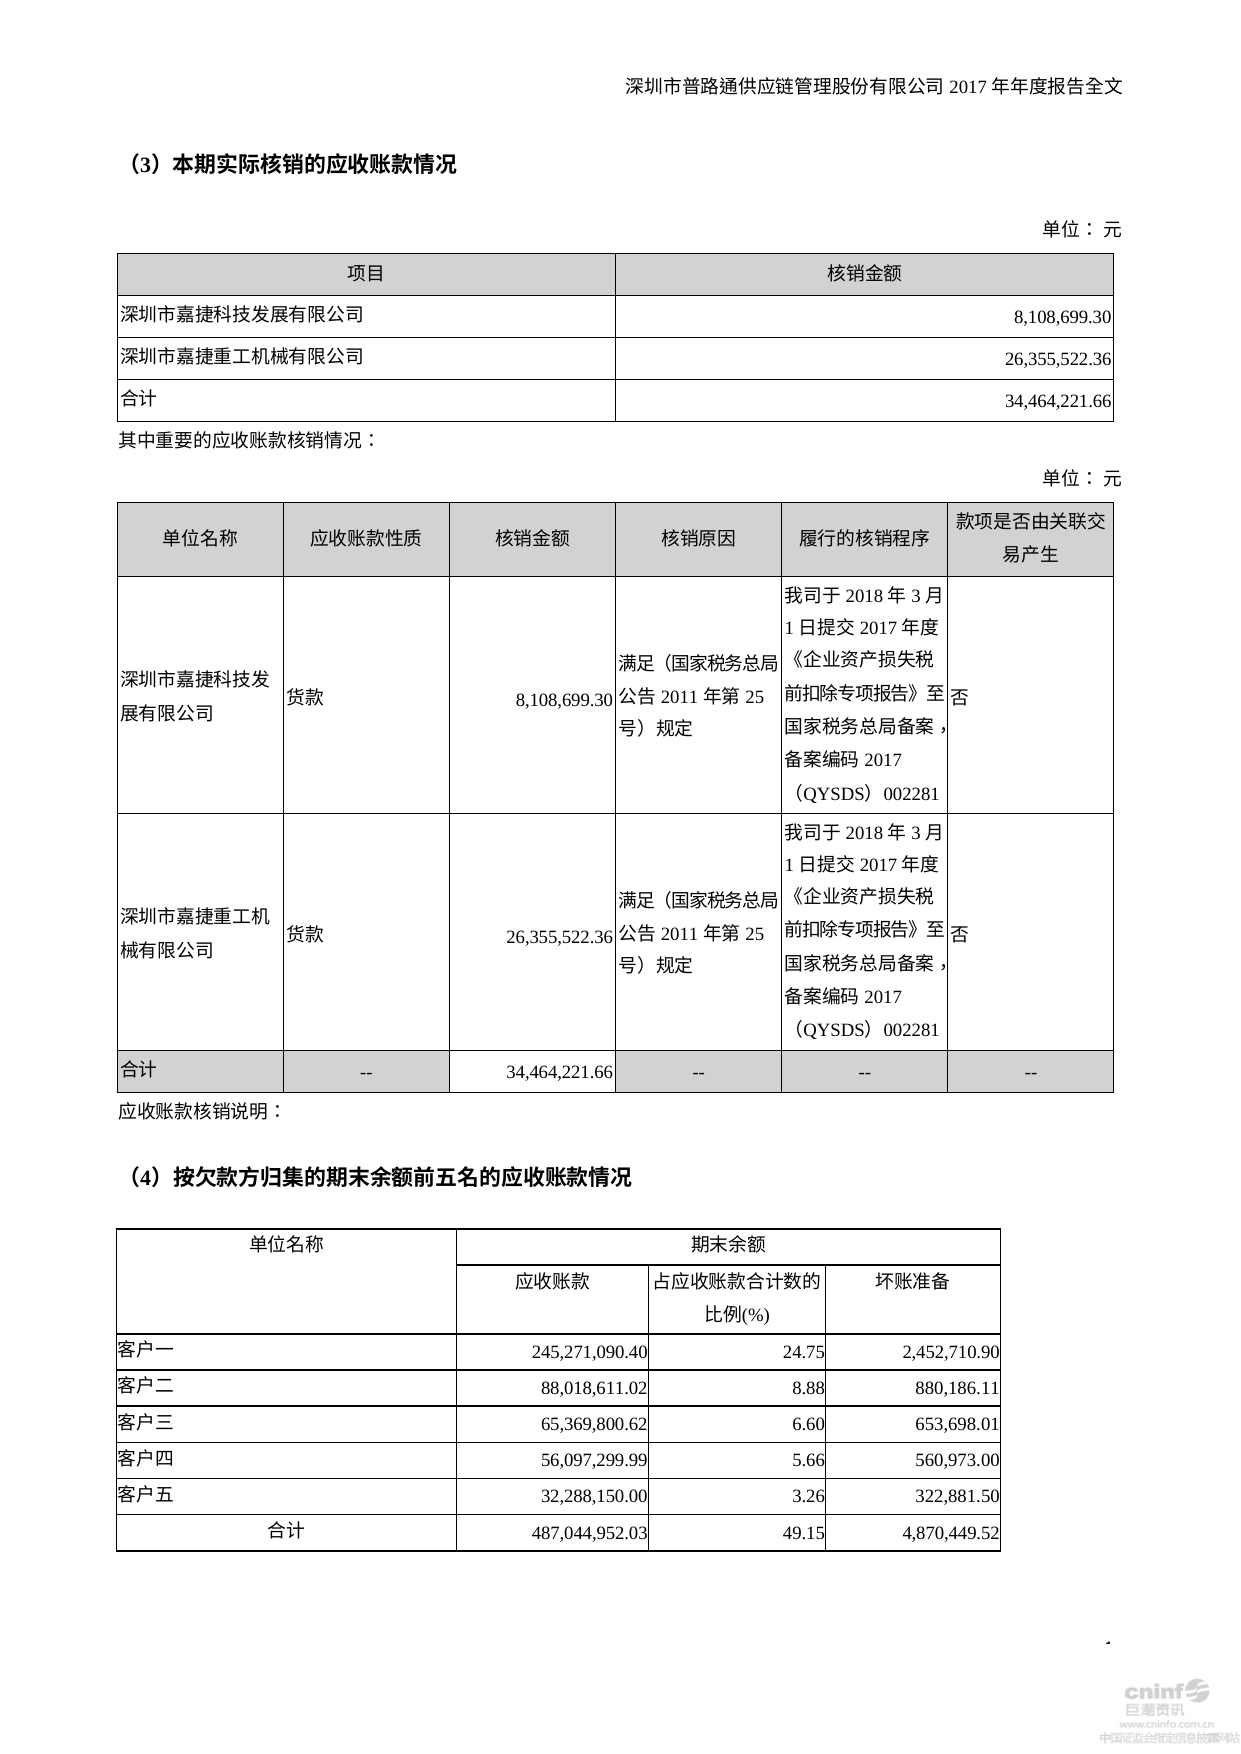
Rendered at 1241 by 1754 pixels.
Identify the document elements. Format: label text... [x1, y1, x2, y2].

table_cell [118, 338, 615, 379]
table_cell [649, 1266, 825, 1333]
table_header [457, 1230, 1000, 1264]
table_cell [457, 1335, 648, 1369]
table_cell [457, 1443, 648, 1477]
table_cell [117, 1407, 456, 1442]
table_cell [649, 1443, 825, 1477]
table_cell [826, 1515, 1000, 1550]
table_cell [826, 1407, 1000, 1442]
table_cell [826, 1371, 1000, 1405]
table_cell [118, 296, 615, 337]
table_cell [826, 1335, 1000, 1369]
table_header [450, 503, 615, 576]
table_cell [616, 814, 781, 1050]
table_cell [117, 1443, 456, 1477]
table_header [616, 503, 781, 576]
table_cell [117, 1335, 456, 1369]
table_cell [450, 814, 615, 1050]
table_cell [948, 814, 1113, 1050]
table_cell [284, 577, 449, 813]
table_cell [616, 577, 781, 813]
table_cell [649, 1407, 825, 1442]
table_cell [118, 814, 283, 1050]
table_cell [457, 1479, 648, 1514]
text 应收账款核销说明： [118, 1098, 1240, 1124]
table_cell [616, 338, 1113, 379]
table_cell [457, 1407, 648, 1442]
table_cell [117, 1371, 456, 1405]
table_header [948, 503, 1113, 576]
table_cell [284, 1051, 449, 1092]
picture [1099, 1673, 1241, 1754]
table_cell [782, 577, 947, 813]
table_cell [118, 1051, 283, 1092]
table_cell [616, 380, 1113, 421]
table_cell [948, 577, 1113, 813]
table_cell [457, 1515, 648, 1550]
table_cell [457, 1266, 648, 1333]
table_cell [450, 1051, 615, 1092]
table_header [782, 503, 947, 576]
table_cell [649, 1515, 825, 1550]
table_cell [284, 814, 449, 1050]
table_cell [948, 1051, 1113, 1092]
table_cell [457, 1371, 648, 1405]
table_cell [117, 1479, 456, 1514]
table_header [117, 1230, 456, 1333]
text 单位： 元 [102, 465, 1122, 490]
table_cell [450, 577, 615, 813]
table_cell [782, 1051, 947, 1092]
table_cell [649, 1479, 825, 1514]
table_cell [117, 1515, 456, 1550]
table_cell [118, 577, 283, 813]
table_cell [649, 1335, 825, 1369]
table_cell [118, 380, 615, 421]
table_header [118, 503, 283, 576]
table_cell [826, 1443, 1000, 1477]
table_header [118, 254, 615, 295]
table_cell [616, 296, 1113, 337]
subtitle （3）本期实际核销的应收账款情况 [118, 149, 1240, 179]
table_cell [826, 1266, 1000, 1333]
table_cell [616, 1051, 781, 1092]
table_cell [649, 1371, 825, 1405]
text 单位： 元 [102, 216, 1122, 242]
text 其中重要的应收账款核销情况： [118, 427, 1240, 453]
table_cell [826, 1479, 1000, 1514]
subtitle （4）按欠款方归集的期末余额前五名的应收账款情况 [118, 1162, 1240, 1192]
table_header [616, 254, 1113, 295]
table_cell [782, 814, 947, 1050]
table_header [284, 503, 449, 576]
